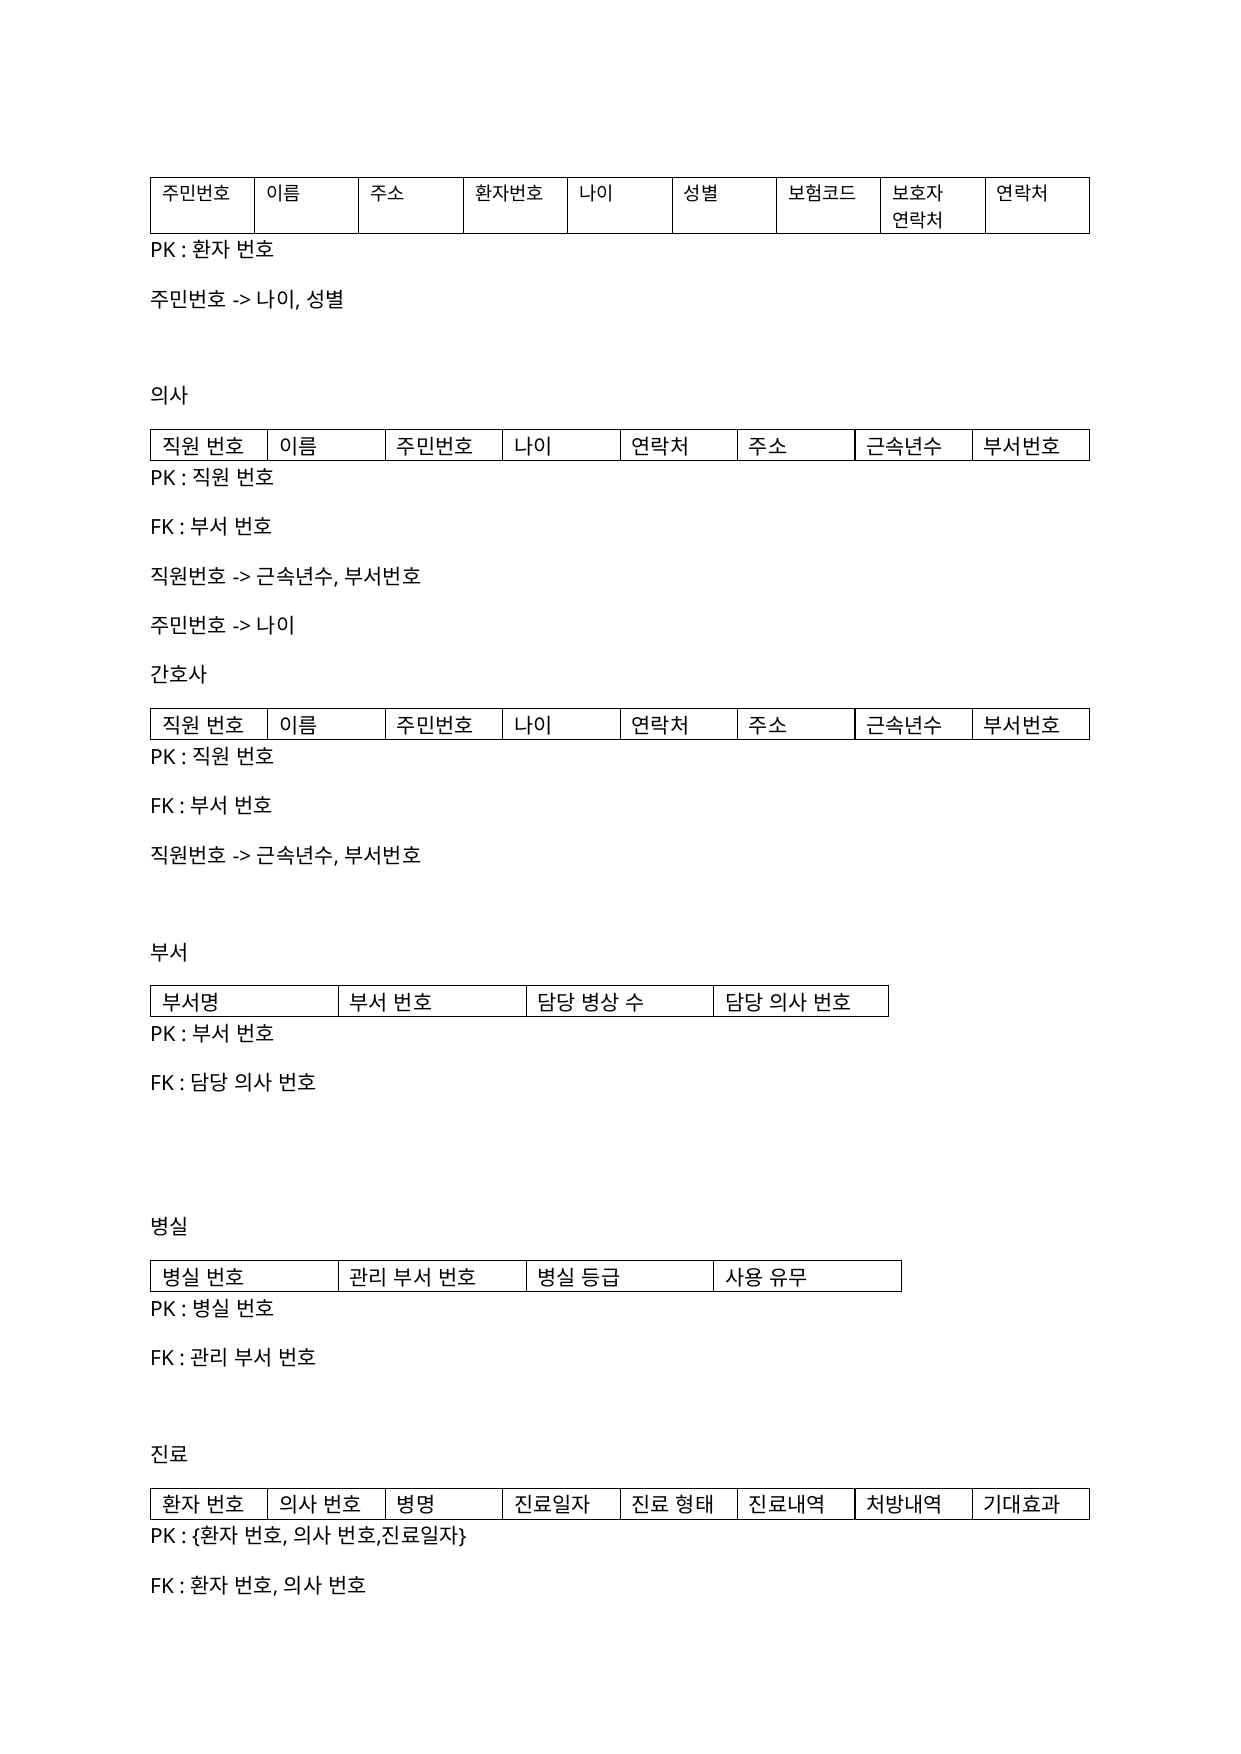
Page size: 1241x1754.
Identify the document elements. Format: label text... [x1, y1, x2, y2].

table_header 환자번호 [464, 178, 567, 233]
text FK : 관리 부서 번호 [150, 1342, 1090, 1372]
table_header 근속년수 [856, 709, 972, 739]
table_header 진료내역 [738, 1489, 854, 1519]
table_header 이름 [255, 178, 358, 233]
text 주민번호 -> 나이, 성별 [150, 283, 1090, 313]
text 의사 [150, 380, 1090, 410]
text PK : 부서 번호 [150, 1017, 1090, 1048]
table_header 담당 의사 번호 [714, 986, 888, 1016]
text FK : 부서 번호 [150, 790, 1090, 820]
table_header 기대효과 [973, 1489, 1089, 1519]
table_header 보험코드 [777, 178, 880, 233]
text PK : 직원 번호 [150, 461, 1090, 492]
text FK : 부서 번호 [150, 511, 1090, 541]
text FK : 담당 의사 번호 [150, 1067, 1090, 1097]
table_header 나이 [503, 430, 620, 460]
text PK : 환자 번호 [150, 234, 1090, 264]
table_header 부서명 [151, 986, 338, 1016]
text 간호사 [150, 659, 1090, 689]
table_header 진료 형태 [621, 1489, 737, 1519]
table_header 나이 [503, 709, 620, 739]
table_header 성별 [673, 178, 776, 233]
text PK : 병실 번호 [150, 1292, 1090, 1322]
table_header 근속년수 [856, 430, 972, 460]
text 직원번호 -> 근속년수, 부서번호 [150, 560, 1090, 590]
table_header 직원 번호 [151, 709, 267, 739]
table_header 연락처 [986, 178, 1089, 233]
table_header 의사 번호 [268, 1489, 385, 1519]
table_header 주민번호 [386, 430, 502, 460]
table_header 진료일자 [503, 1489, 620, 1519]
table_header 주민번호 [151, 178, 254, 233]
table_header 연락처 [621, 430, 737, 460]
text 진료 [150, 1438, 1090, 1468]
text 부서 [150, 936, 1090, 966]
table_header 직원 번호 [151, 430, 267, 460]
table_header 부서 번호 [339, 986, 526, 1016]
table_header 사용 유무 [714, 1261, 901, 1291]
text PK : {환자 번호, 의사 번호,진료일자} [150, 1520, 1090, 1550]
table_header 주소 [738, 709, 854, 739]
table_header 병실 번호 [151, 1261, 338, 1291]
table_header 이름 [268, 709, 385, 739]
table_header 부서번호 [973, 709, 1089, 739]
table_header 연락처 [621, 709, 737, 739]
text 병실 [150, 1211, 1090, 1241]
table_header 병명 [386, 1489, 502, 1519]
table_header 주민번호 [386, 709, 502, 739]
text 주민번호 -> 나이 [150, 609, 1090, 640]
table_header 주소 [359, 178, 463, 233]
table_header 나이 [568, 178, 672, 233]
table_header 병실 등급 [527, 1261, 713, 1291]
text PK : 직원 번호 [150, 740, 1090, 771]
table_header 담당 병상 수 [527, 986, 713, 1016]
table_header 관리 부서 번호 [339, 1261, 526, 1291]
table_header 주소 [738, 430, 854, 460]
table_header 부서번호 [973, 430, 1089, 460]
table_header 이름 [268, 430, 385, 460]
table_header 처방내역 [856, 1489, 972, 1519]
table_header 보호자 연락처 [881, 178, 985, 233]
text 직원번호 -> 근속년수, 부서번호 [150, 839, 1090, 869]
text FK : 환자 번호, 의사 번호 [150, 1569, 1090, 1599]
table_header 환자 번호 [151, 1489, 267, 1519]
